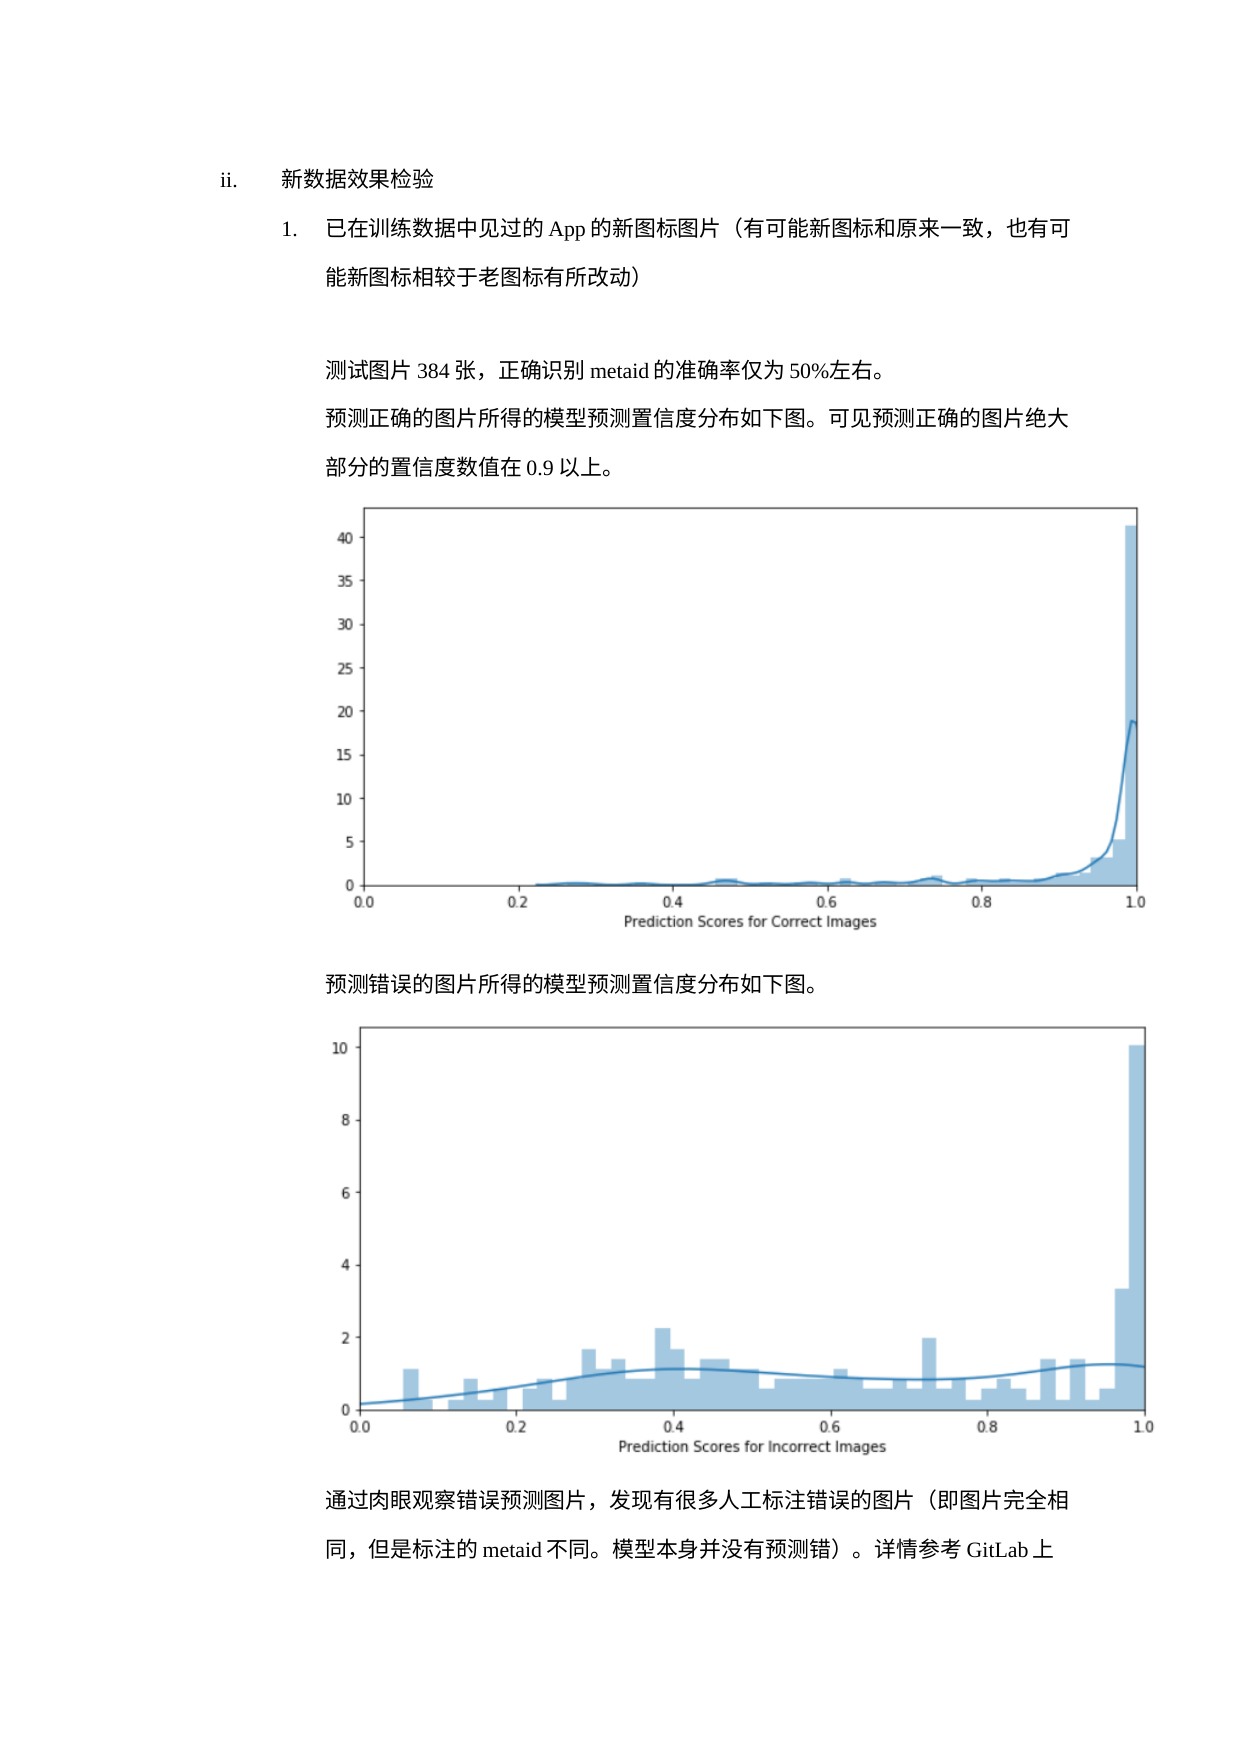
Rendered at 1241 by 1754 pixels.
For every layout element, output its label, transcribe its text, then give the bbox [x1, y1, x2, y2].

list 已在训练数据中见过的App的新图标图片（有可能新图标和原来一致，也有可能新图标相较于老图标有所改动） [281, 210, 1090, 292]
list 预测正确的图片所得的模型预测置信度分布如下图。可见预测正确的图片绝大部分的置信度数值在0.9以上。 [325, 401, 1090, 482]
list 新数据效果检验 [237, 162, 1090, 194]
picture [325, 1014, 1163, 1461]
picture [325, 497, 1156, 938]
list 测试图片384张，正确识别metaid的准确率仅为50%左右。 [325, 352, 1090, 385]
list 预测错误的图片所得的模型预测置信度分布如下图。 [325, 966, 1090, 999]
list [325, 1483, 1090, 1564]
